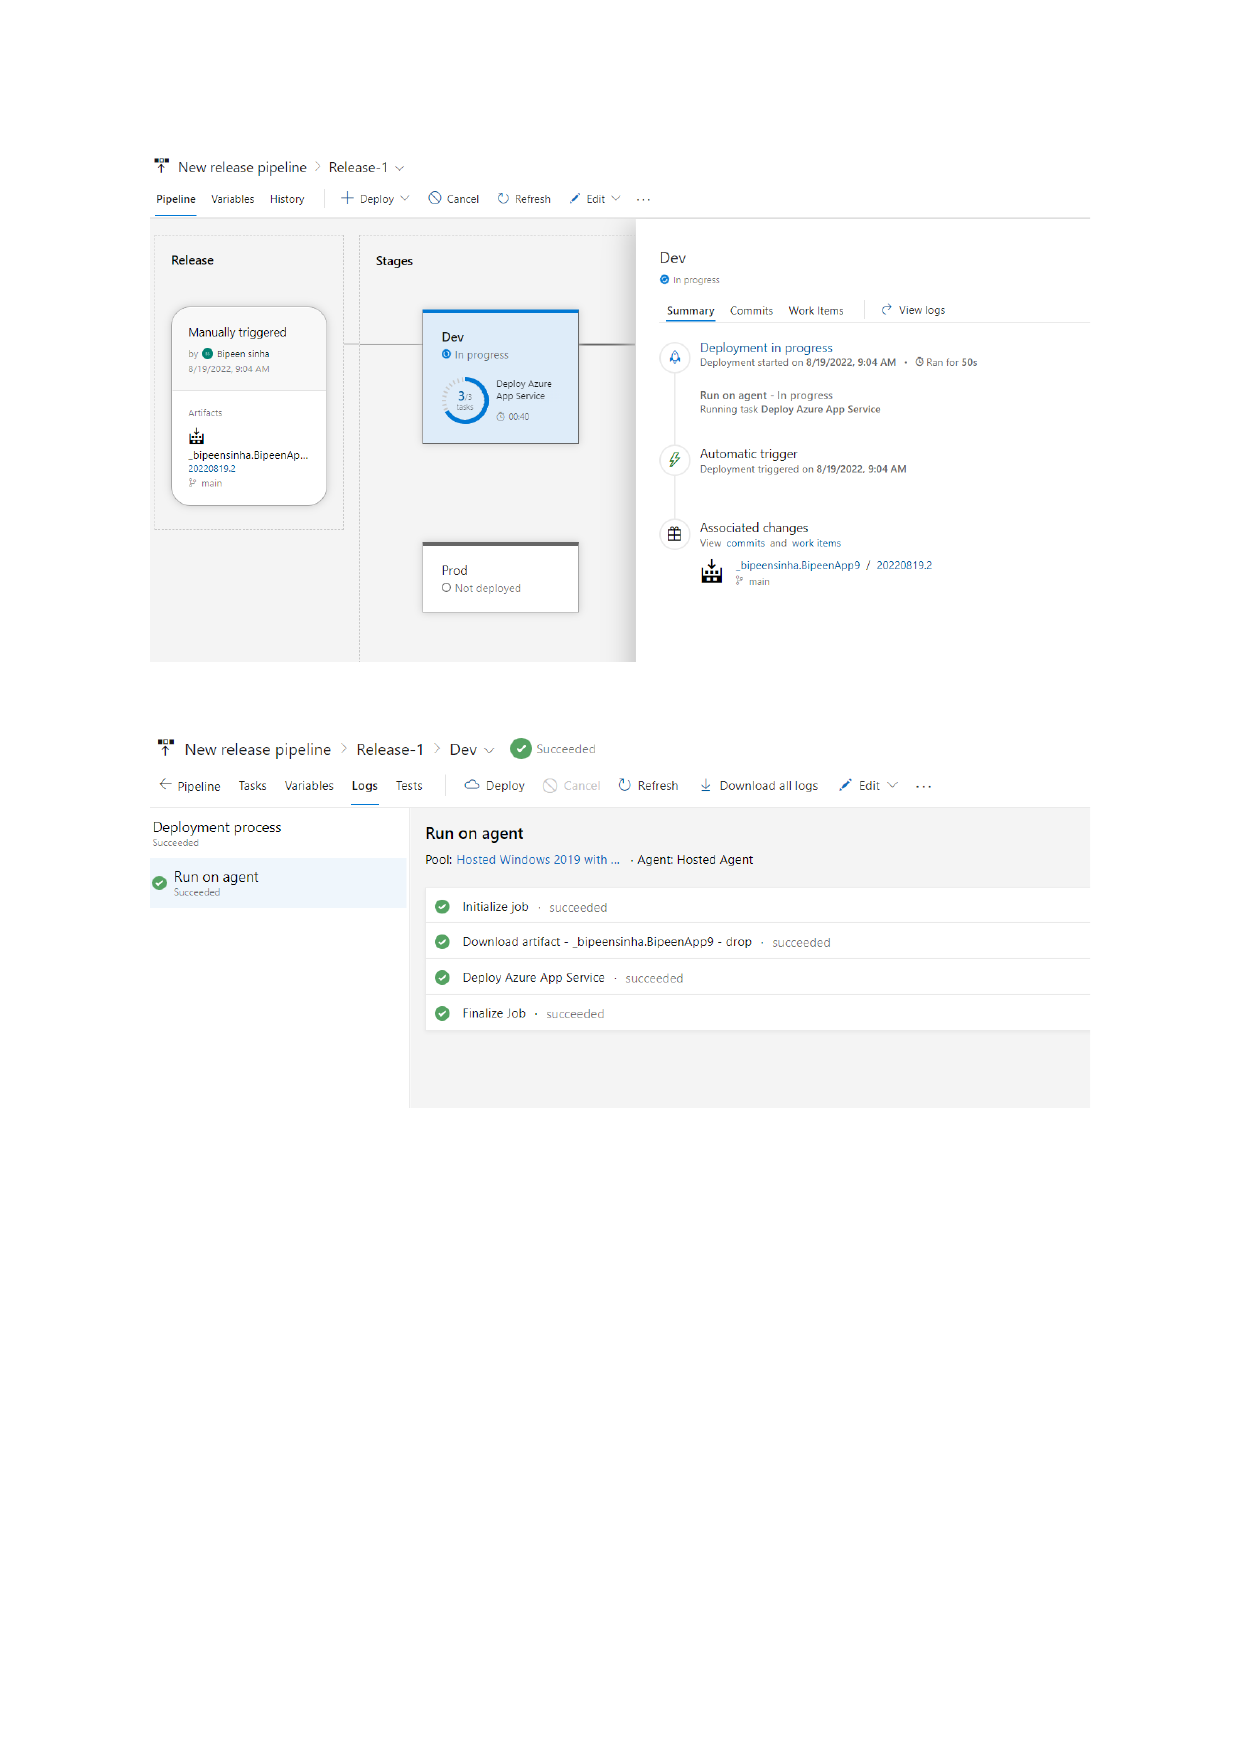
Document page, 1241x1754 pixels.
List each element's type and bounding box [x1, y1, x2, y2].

picture [150, 727, 1091, 1108]
picture [150, 150, 1091, 662]
